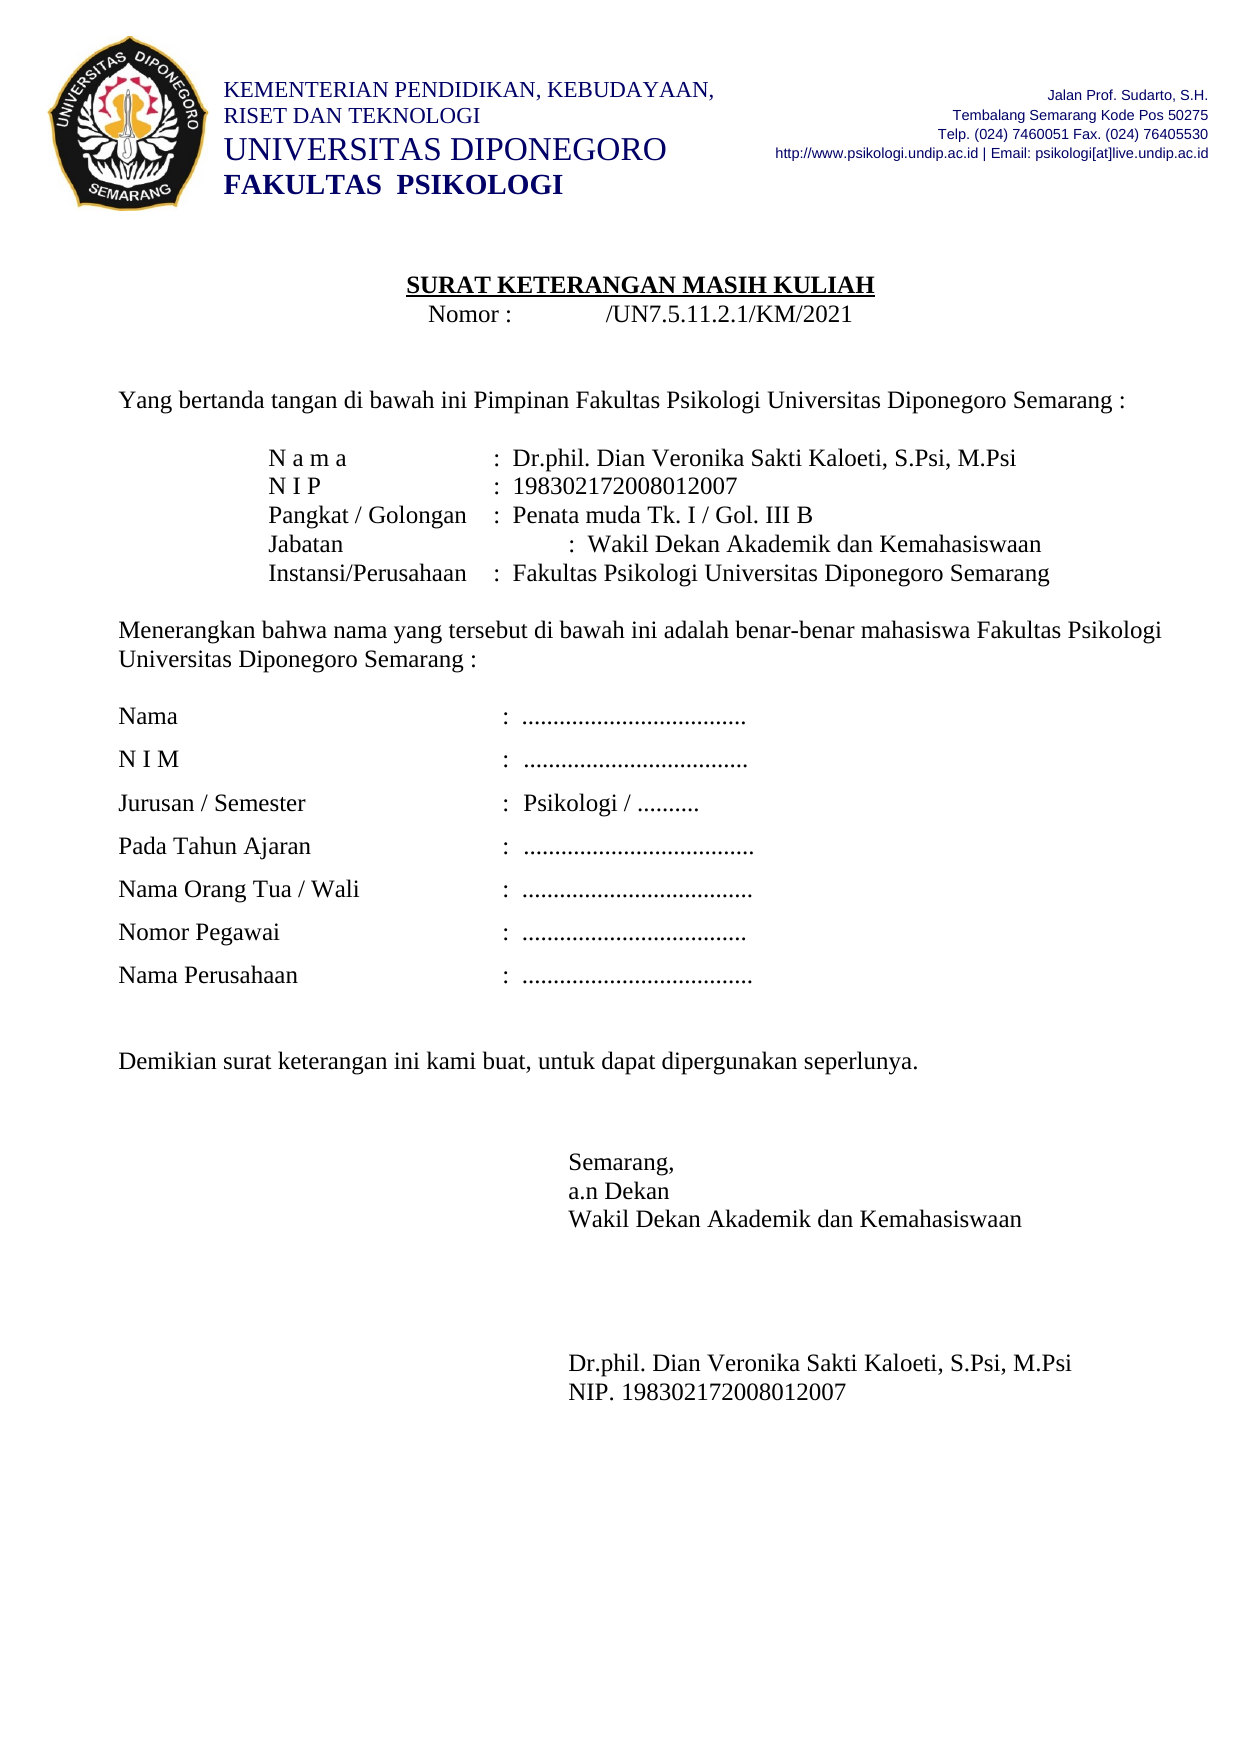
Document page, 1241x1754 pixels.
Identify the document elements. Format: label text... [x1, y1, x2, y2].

text Pada Tahun Ajaran : ..................................... [118, 831, 1162, 859]
text a.n Dekan [174, 1176, 1088, 1204]
text Nama : .................................... [118, 701, 1162, 730]
text Nama Orang Tua / Wali : ..................................... [118, 874, 1162, 903]
text Demikian surat keterangan ini kami buat, untuk dapat dipergunakan seperlunya. [118, 1046, 1162, 1075]
text Semarang, [174, 1147, 1133, 1176]
text Yang bertanda tangan di bawah ini Pimpinan Fakultas Psikologi Universitas Diponegoro Semarang : [118, 385, 1162, 414]
text Menerangkan bahwa nama yang tersebut di bawah ini adalah benar-benar mahasiswa Fakultas Psikologi Universitas Diponegoro Semarang : [118, 615, 1162, 673]
text N I P : 198302172008012007 [118, 471, 1162, 500]
text Nama Perusahaan : ..................................... [118, 960, 1162, 989]
picture [47, 36, 209, 211]
text Pangkat / Golongan : Penata muda Tk. I / Gol. III B [118, 500, 1162, 529]
text NIP. 198302172008012007 [174, 1377, 1088, 1406]
text Jurusan / Semester : Psikologi / .......... [118, 788, 1162, 816]
text Jabatan : Wakil Dekan Akademik dan Kemahasiswaan [118, 529, 1162, 558]
text SURAT KETERANGAN MASIH KULIAH [118, 270, 1162, 299]
text Nomor : /UN7.5.11.2.1/KM/2021 [118, 299, 1162, 328]
text N I M : .................................... [118, 744, 1162, 773]
text Wakil Dekan Akademik dan Kemahasiswaan [174, 1204, 1088, 1233]
text Nomor Pegawai : .................................... [118, 917, 1162, 946]
text Dr.phil. Dian Veronika Sakti Kaloeti, S.Psi, M.Psi [174, 1348, 1088, 1377]
text Instansi/Perusahaan : Fakultas Psikologi Universitas Diponegoro Semarang [118, 558, 1162, 586]
text N a m a : Dr.phil. Dian Veronika Sakti Kaloeti, S.Psi, M.Psi [118, 443, 1162, 471]
